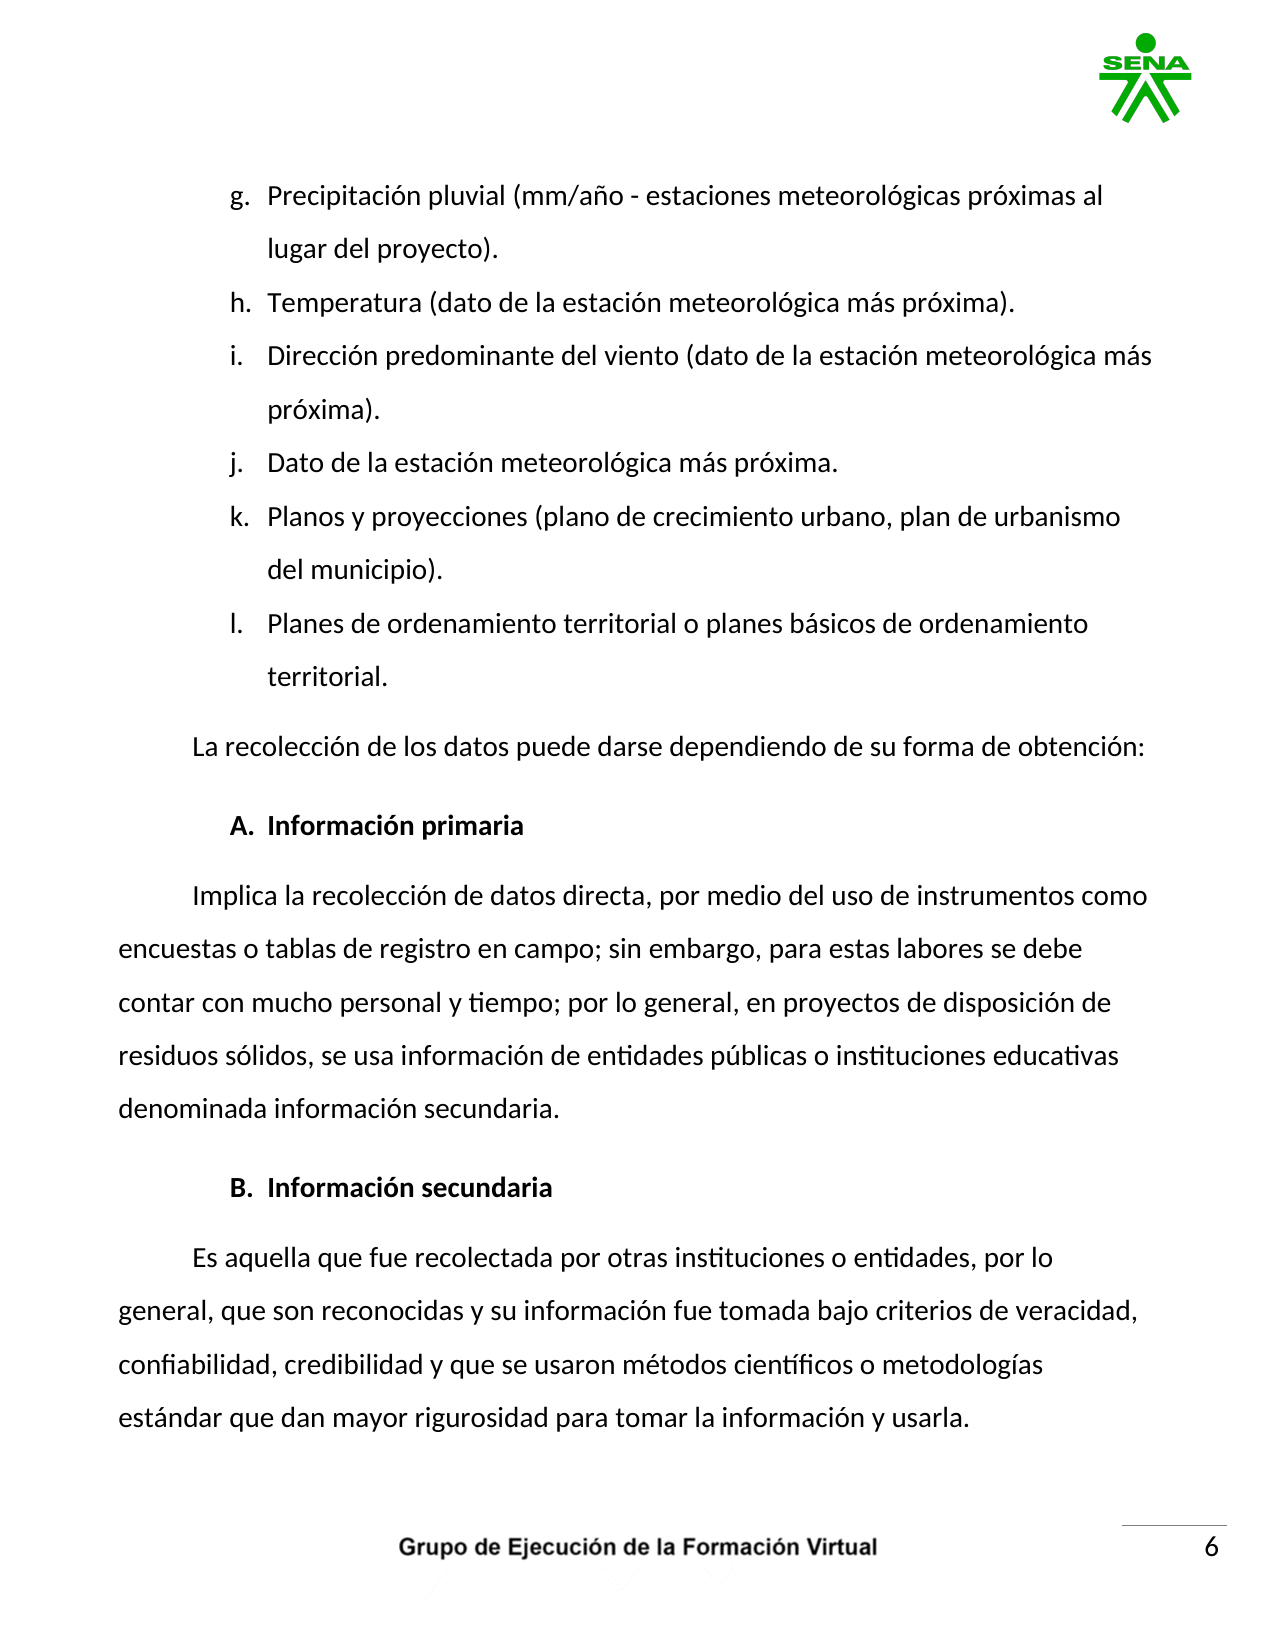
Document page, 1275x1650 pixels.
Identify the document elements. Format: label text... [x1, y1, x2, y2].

text Implica la recolección de datos directa, por medio del uso de instrumentos como encuestas o tablas de registro en campo; sin embargo, para estas labores se debe contar con mucho personal y tiempo; por lo general, en proyectos de disposición de residuos sólidos, se usa información de entidades públicas o instituciones educativas denominada información secundaria. [118, 877, 1152, 1126]
list Planes de ordenamiento territorial o planes básicos de ordenamiento territorial. [229, 605, 1157, 694]
list Información secundaria [229, 1169, 1152, 1204]
list Planos y proyecciones (plano de crecimiento urbano, plan de urbanismo del municipio). [229, 498, 1157, 587]
picture [1099, 33, 1192, 123]
list Temperatura (dato de la estación meteorológica más próxima). [229, 284, 1157, 320]
picture [0, 1486, 1275, 1598]
list Información primaria [229, 807, 1152, 842]
text Es aquella que fue recolectada por otras instituciones o entidades, por lo general, que son reconocidas y su información fue tomada bajo criterios de veracidad, confiabilidad, credibilidad y que se usaron métodos científicos o metodologías estándar que dan mayor rigurosidad para tomar la información y usarla. [118, 1239, 1152, 1435]
text La recolección de los datos puede darse dependiendo de su forma de obtención: [118, 728, 1157, 764]
list Dirección predominante del viento (dato de la estación meteorológica más próxima). [229, 337, 1157, 427]
list Precipitación pluvial (mm/año - estaciones meteorológicas próximas al lugar del proyecto). [229, 177, 1157, 266]
list Dato de la estación meteorológica más próxima. [229, 444, 1157, 480]
